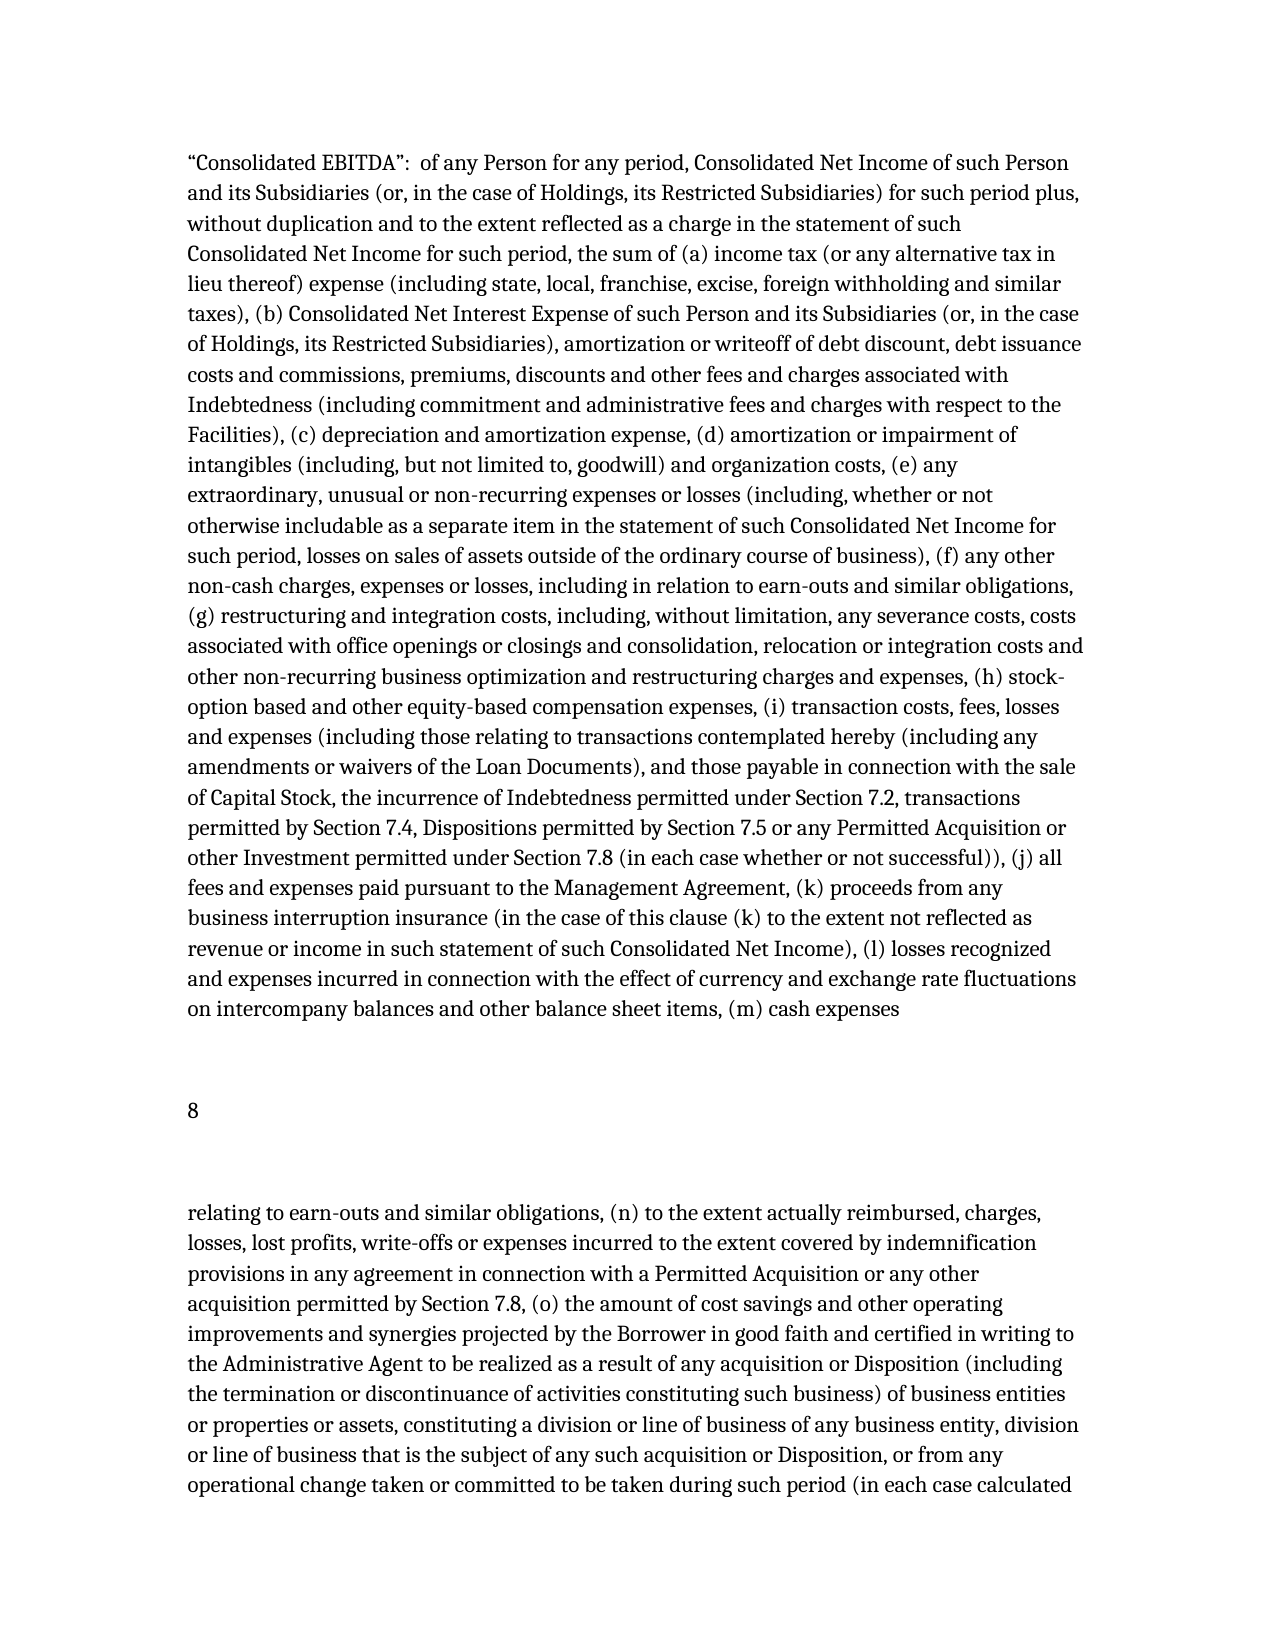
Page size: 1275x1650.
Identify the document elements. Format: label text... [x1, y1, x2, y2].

text “Consolidated EBITDA”: of any Person for any period, Consolidated Net Income of such Person and its Subsidiaries (or, in the case of Holdings, its Restricted Subsidiaries) for such period plus, without duplication and to the extent reflected as a charge in the statement of such Consolidated Net Income for such period, the sum of (a) income tax (or any alternative tax in lieu thereof) expense (including state, local, franchise, excise, foreign withholding and similar taxes), (b) Consolidated Net Interest Expense of such Person and its Subsidiaries (or, in the case of Holdings, its Restricted Subsidiaries), amortization or writeoff of debt discount, debt issuance costs and commissions, premiums, discounts and other fees and charges associated with Indebtedness (including commitment and administrative fees and charges with respect to the Facilities), (c) depreciation and amortization expense, (d) amortization or impairment of intangibles (including, but not limited to, goodwill) and organization costs, (e) any extraordinary, unusual or non-recurring expenses or losses (including, whether or not otherwise includable as a separate item in the statement of such Consolidated Net Income for such period, losses on sales of assets outside of the ordinary course of business), (f) any other non-cash charges, expenses or losses, including in relation to earn-outs and similar obligations, (g) restructuring and integration costs, including, without limitation, any severance costs, costs associated with office openings or closings and consolidation, relocation or integration costs and other non-recurring business optimization and restructuring charges and expenses, (h) stock-option based and other equity-based compensation expenses, (i) transaction costs, fees, losses and expenses (including those relating to transactions contemplated hereby (including any amendments or waivers of the Loan Documents), and those payable in connection with the sale of Capital Stock, the incurrence of Indebtedness permitted under Section 7.2, transactions permitted by Section 7.4, Dispositions permitted by Section 7.5 or any Permitted Acquisition or other Investment permitted under Section 7.8 (in each case whether or not successful)), (j) all fees and expenses paid pursuant to the Management Agreement, (k) proceeds from any business interruption insurance (in the case of this clause (k) to the extent not reflected as revenue or income in such statement of such Consolidated Net Income), (l) losses recognized and expenses incurred in connection with the effect of currency and exchange rate fluctuations on intercompany balances and other balance sheet items, (m) cash expenses [187, 150, 1087, 1022]
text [187, 1200, 1087, 1498]
text 8 [187, 1098, 1087, 1124]
